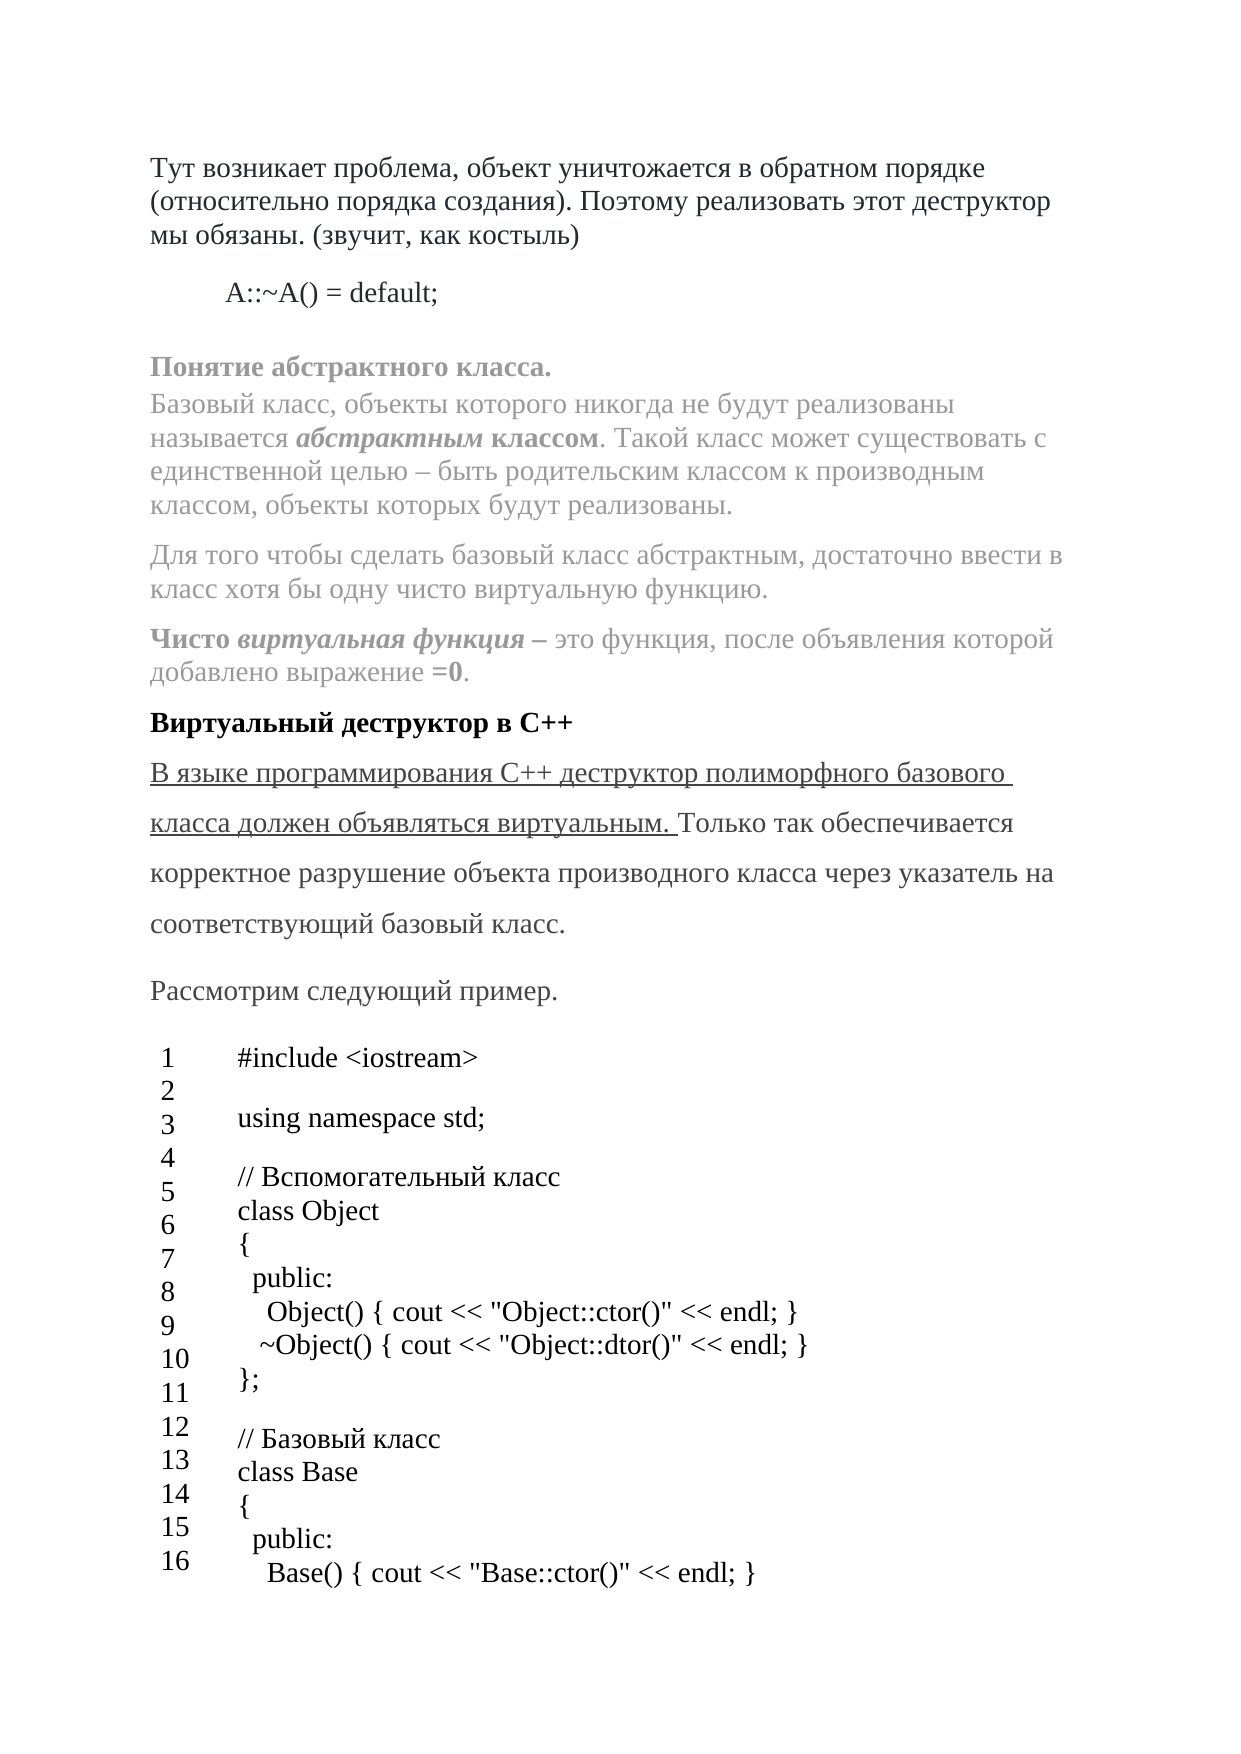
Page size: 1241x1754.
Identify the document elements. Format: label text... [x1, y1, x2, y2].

text Понятие абстрактного класса. [150, 349, 855, 383]
text A::~A() = default; [225, 276, 1090, 309]
text Рассмотрим следующий пример. [150, 973, 1090, 1006]
text Для того чтобы сделать базовый класс абстрактным, достаточно ввести в класс хотя бы одну чисто виртуальную функцию. [150, 537, 1090, 604]
text Чисто виртуальная функция – это функция, после объявления которой добавлено выражение =0. [150, 621, 1090, 688]
text Виртуальный деструктор в C++ [150, 705, 1090, 738]
text В языке программирования C++ деструктор полиморфного базового класса должен объявляться виртуальным. Только так обеспечивается корректное разрушение объекта производного класса через указатель на соответствующий базовый класс. [150, 755, 1090, 939]
text Базовый класс, объекты которого никогда не будут реализованы называется абстрактным классом. Такой класс может существовать с единственной целью – быть родительским классом к производным классом, объекты которых будут реализованы. [150, 386, 1090, 521]
table_header 1 2 3 4 5 6 7 8 9 10 11 12 13 14 15 16 17 18 19 20 21 22 23 24 25 26 27 28 29 30 31 32 33 34 35 36 37 [150, 1040, 227, 1604]
text Тут возникает проблема, объект уничтожается в обратном порядке (относительно порядка создания). Поэтому реализовать этот деструктор мы обязаны. (звучит, как костыль) [150, 150, 1090, 251]
